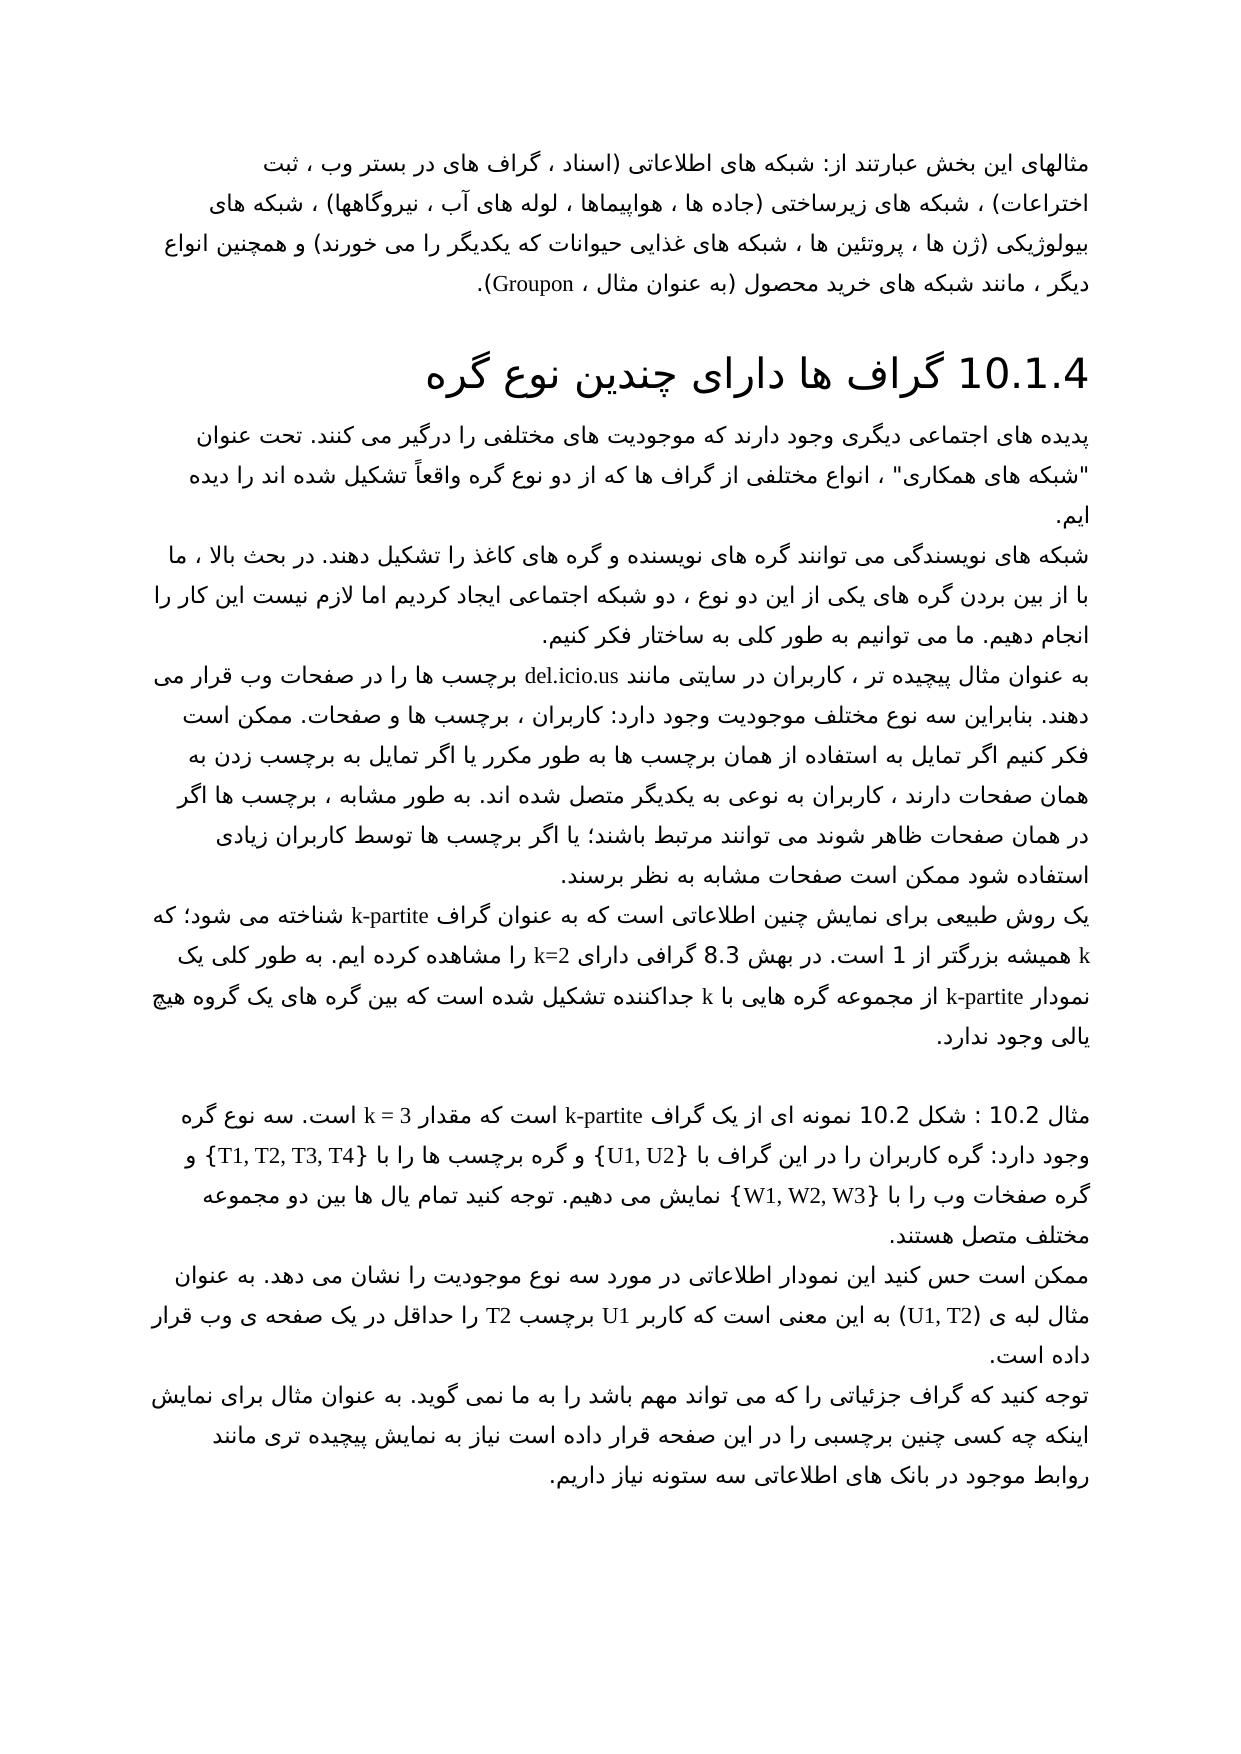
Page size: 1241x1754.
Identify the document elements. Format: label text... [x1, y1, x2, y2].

text یک روش طبیعی برای نمایش چنین اطلاعاتی است که به عنوان گراف k-partite شناخته می شود؛ که k همیشه بزرگتر از 1 است. در بهش 8.3 گرافی دارای k=2 را مشاهده کرده ایم. به طور کلی یک نمودار k-partite از مجموعه گره هایی با k جداکننده تشکیل شده است که بین گره های یک گروه هیچ یالی وجود ندارد. [150, 902, 1090, 1049]
text پدیده های اجتماعی دیگری وجود دارند که موجودیت های مختلفی را درگیر می کنند. تحت عنوان "شبکه های همکاری" ، انواع مختلفی از گراف ها که از دو نوع گره واقعاً تشکیل شده اند را دیده ایم. [150, 422, 1090, 529]
text ممکن است حس کنید این نمودار اطلاعاتی در مورد سه نوع موجودیت را نشان می دهد. به عنوان مثال لبه ی (U1, T2) به این معنی است که کاربر U1 برچسب T2 را حداقل در یک صفحه ی وب قرار داده است. [150, 1263, 1090, 1369]
text 10.1.4 گراف ها دارای چندین نوع گره [150, 349, 1090, 398]
text مثالهای این بخش عبارتند از: شبکه های اطلاعاتی (اسناد ، گراف های در بستر وب ، ثبت اختراعات) ، شبکه های زیرساختی (جاده ها ، هواپیماها ، لوله های آب ، نیروگاهها) ، شبکه های بیولوژیکی (ژن ها ، پروتئین ها ، شبکه های غذایی حیوانات که یکدیگر را می خورند) و همچنین انواع دیگر ، مانند شبکه های خرید محصول (به عنوان مثال ، Groupon). [150, 150, 1090, 297]
text توجه کنید که گراف جزئیاتی را که می تواند مهم باشد را به ما نمی گوید. به عنوان مثال برای نمایش اینکه چه کسی چنین برچسبی را در این صفحه قرار داده است نیاز به نمایش پیچیده تری مانند روابط موجود در بانک های اطلاعاتی سه ستونه نیاز داریم. [150, 1383, 1090, 1489]
text مثال 10.2 : شکل 10.2 نمونه ای از یک گراف k-partite است که مقدار k = 3 است. سه نوع گره وجود دارد: گره کاربران را در این گراف با {U1, U2} و گره برچسب ها را با {T1, T2, T3, T4} و گره صفخات وب را با {W1, W2, W3} نمایش می دهیم. توجه کنید تمام یال ها بین دو مجموعه مختلف متصل هستند. [150, 1102, 1090, 1249]
text شبکه های نویسندگی می توانند گره های نویسنده و گره های کاغذ را تشکیل دهند. در بحث بالا ، ما با از بین بردن گره های یکی از این دو نوع ، دو شبکه اجتماعی ایجاد کردیم اما لازم نیست این کار را انجام دهیم. ما می توانیم به طور کلی به ساختار فکر کنیم. [150, 542, 1090, 649]
text به عنوان مثال پیچیده تر ، کاربران در سایتی مانند del.icio.us برچسب ها را در صفحات وب قرار می دهند. بنابراین سه نوع مختلف موجودیت وجود دارد: کاربران ، برچسب ها و صفحات. ممکن است فکر کنیم اگر تمایل به استفاده از همان برچسب ها به طور مکرر یا اگر تمایل به برچسب زدن به همان صفحات دارند ، کاربران به نوعی به یکدیگر متصل شده اند. به طور مشابه ، برچسب ها اگر در همان صفحات ظاهر شوند می توانند مرتبط باشند؛ یا اگر برچسب ها توسط کاربران زیادی استفاده شود ممکن است صفحات مشابه به نظر برسند. [150, 662, 1090, 889]
